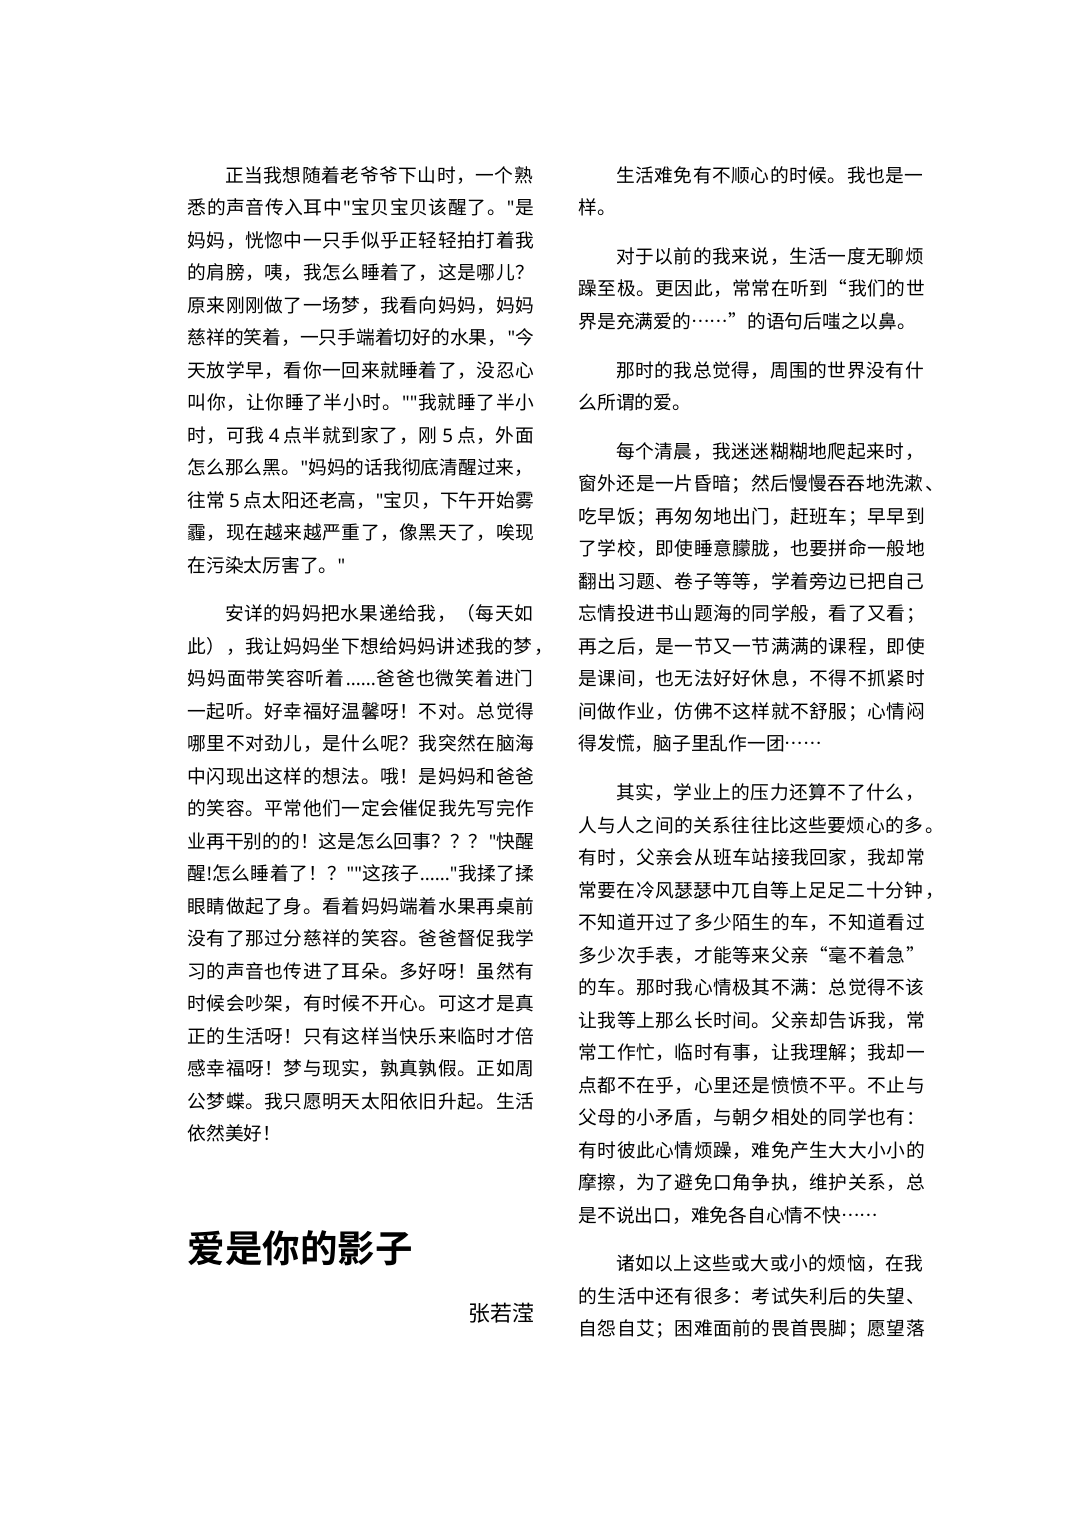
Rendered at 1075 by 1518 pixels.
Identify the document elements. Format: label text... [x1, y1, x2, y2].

text 生活难免有不顺心的时候。我也是一样。 [578, 158, 925, 223]
text 每个清晨，我迷迷糊糊地爬起来时，窗外还是一片昏暗；然后慢慢吞吞地洗漱、吃早饭；再匆匆地出门，赶班车；早早到了学校，即使睡意朦胧，也要拼命一般地翻出习题、卷子等等，学着旁边已把自己忘情投进书山题海的同学般，看了又看；再之后，是一节又一节满满的课程，即使是课间，也无法好好休息，不得不抓紧时间做作业，仿佛不这样就不舒服；心情闷得发慌，脑子里乱作一团…… [578, 434, 925, 759]
text 其实，学业上的压力还算不了什么，人与人之间的关系往往比这些要烦心的多。有时，父亲会从班车站接我回家，我却常常要在冷风瑟瑟中兀自等上足足二十分钟，不知道开过了多少陌生的车，不知道看过多少次手表，才能等来父亲“毫不着急”的车。那时我心情极其不满：总觉得不该让我等上那么长时间。父亲却告诉我，常常工作忙，临时有事，让我理解；我却一点都不在乎，心里还是愤愤不平。不止与父母的小矛盾，与朝夕相处的同学也有：有时彼此心情烦躁，难免产生大大小小的摩擦，为了避免口角争执，维护关系，总是不说出口，难免各自心情不快…… [578, 775, 925, 1230]
text 那时的我总觉得，周围的世界没有什么所谓的爱。 [578, 353, 925, 418]
text 诸如以上这些或大或小的烦恼，在我的生活中还有很多：考试失利后的失望、自怨自艾；困难面前的畏首畏脚；愿望落空后的失落…… [578, 1246, 925, 1344]
subtitle 爱是你的影子 [187, 1214, 534, 1279]
text 对于以前的我来说，生活一度无聊烦躁至极。更因此，常常在听到“我们的世界是充满爱的……”的语句后嗤之以鼻。 [578, 239, 925, 336]
text 正当我想随着老爷爷下山时，一个熟悉的声音传入耳中"宝贝宝贝该醒了。"是妈妈，恍惚中一只手似乎正轻轻拍打着我的肩膀，咦，我怎么睡着了，这是哪儿？原来刚刚做了一场梦，我看向妈妈，妈妈慈祥的笑着，一只手端着切好的水果，"今天放学早，看你一回来就睡着了，没忍心叫你，让你睡了半小时。""我就睡了半小时，可我4点半就到家了，刚5点，外面怎么那么黑。"妈妈的话我彻底清醒过来，往常5点太阳还老高，"宝贝，下午开始雾霾，现在越来越严重了，像黑天了，唉现在污染太厉害了。" [187, 158, 534, 580]
text 张若滢 [187, 1295, 534, 1328]
text 安详的妈妈把水果递给我，（每天如此），我让妈妈坐下想给妈妈讲述我的梦，妈妈面带笑容听着......爸爸也微笑着进门一起听。好幸福好温馨呀！不对。总觉得哪里不对劲儿，是什么呢？我突然在脑海中闪现出这样的想法。哦！是妈妈和爸爸的笑容。平常他们一定会催促我先写完作业再干别的的！这是怎么回事？？？"快醒醒!怎么睡着了！？""这孩子......"我揉了揉眼睛做起了身。看着妈妈端着水果再桌前没有了那过分慈祥的笑容。爸爸督促我学习的声音也传进了耳朵。多好呀！虽然有时候会吵架，有时候不开心。可这才是真正的生活呀！只有这样当快乐来临时才倍感幸福呀！梦与现实，孰真孰假。正如周公梦蝶。我只愿明天太阳依旧升起。生活依然美好！ [187, 596, 534, 1149]
